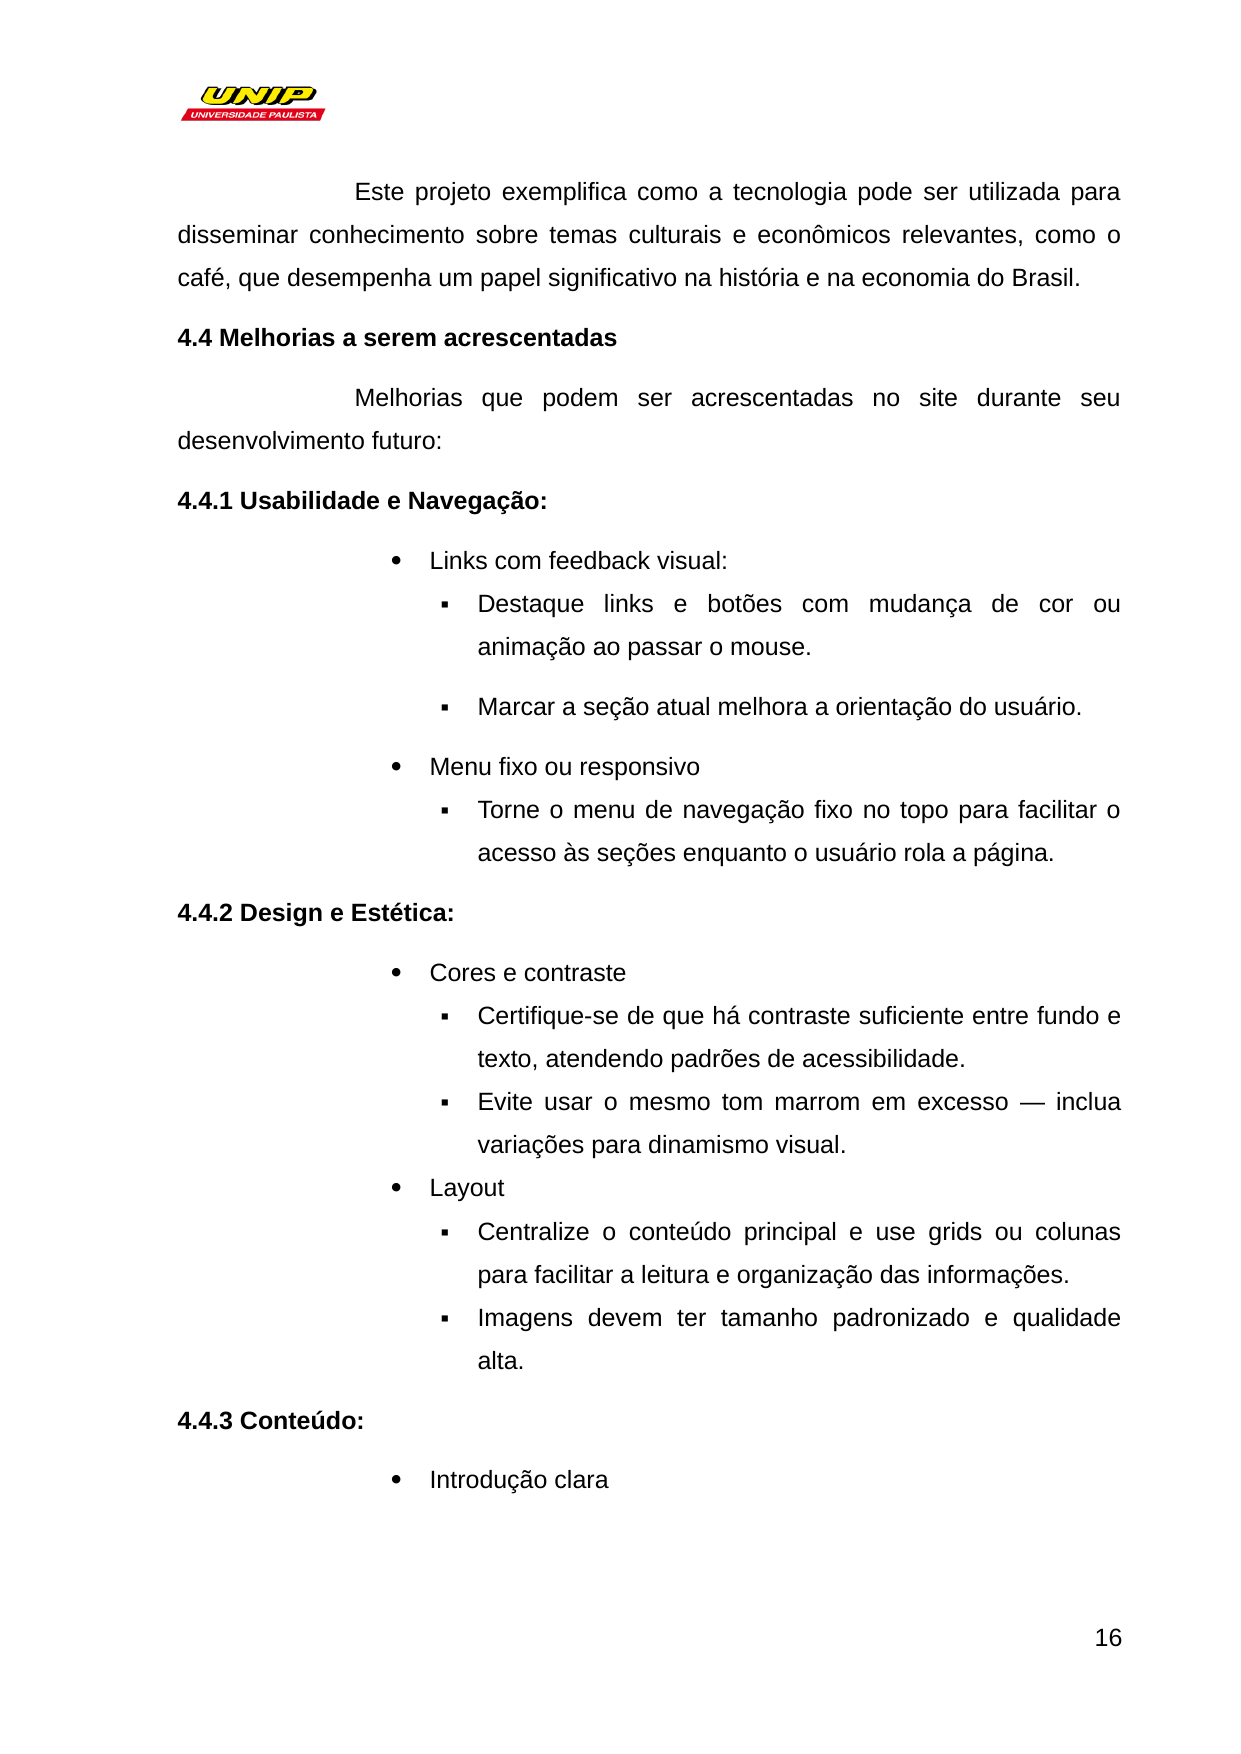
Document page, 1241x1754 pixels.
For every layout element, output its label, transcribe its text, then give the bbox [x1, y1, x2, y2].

list Marcar a seção atual melhora a orientação do usuário. [440, 692, 1122, 721]
text Este projeto exemplifica como a tecnologia pode ser utilizada para disseminar conhecimento sobre temas culturais e econômicos relevantes, como o café, que desempenha um papel significativo na história e na economia do Brasil. [177, 177, 1122, 292]
list Imagens devem ter tamanho padronizado e qualidade alta. [440, 1303, 1122, 1375]
list Certifique-se de que há contraste suficiente entre fundo e texto, atendendo padrões de acessibilidade. [440, 1001, 1122, 1073]
list Layout [392, 1173, 1122, 1202]
list Cores e contraste [392, 958, 1122, 986]
list Links com feedback visual: [392, 546, 1122, 574]
picture [177, 73, 326, 136]
text 4.4.3 Conteúdo: [177, 1406, 1122, 1434]
list Introdução clara [392, 1466, 1122, 1494]
text 4.4.2 Design e Estética: [177, 898, 1122, 927]
text Melhorias que podem ser acrescentadas no site durante seu desenvolvimento futuro: [177, 383, 1122, 455]
text 4.4.1 Usabilidade e Navegação: [177, 486, 1122, 515]
list Torne o menu de navegação fixo no topo para facilitar o acesso às seções enquanto o usuário rola a página. [440, 795, 1122, 867]
list Evite usar o mesmo tom marrom em excesso — inclua variações para dinamismo visual. [440, 1087, 1122, 1159]
list Centralize o conteúdo principal e use grids ou colunas para facilitar a leitura e organização das informações. [440, 1217, 1122, 1288]
text 4.4 Melhorias a serem acrescentadas [177, 323, 1122, 352]
list Menu fixo ou responsivo [392, 752, 1122, 781]
list Destaque links e botões com mudança de cor ou animação ao passar o mouse. [440, 589, 1122, 661]
